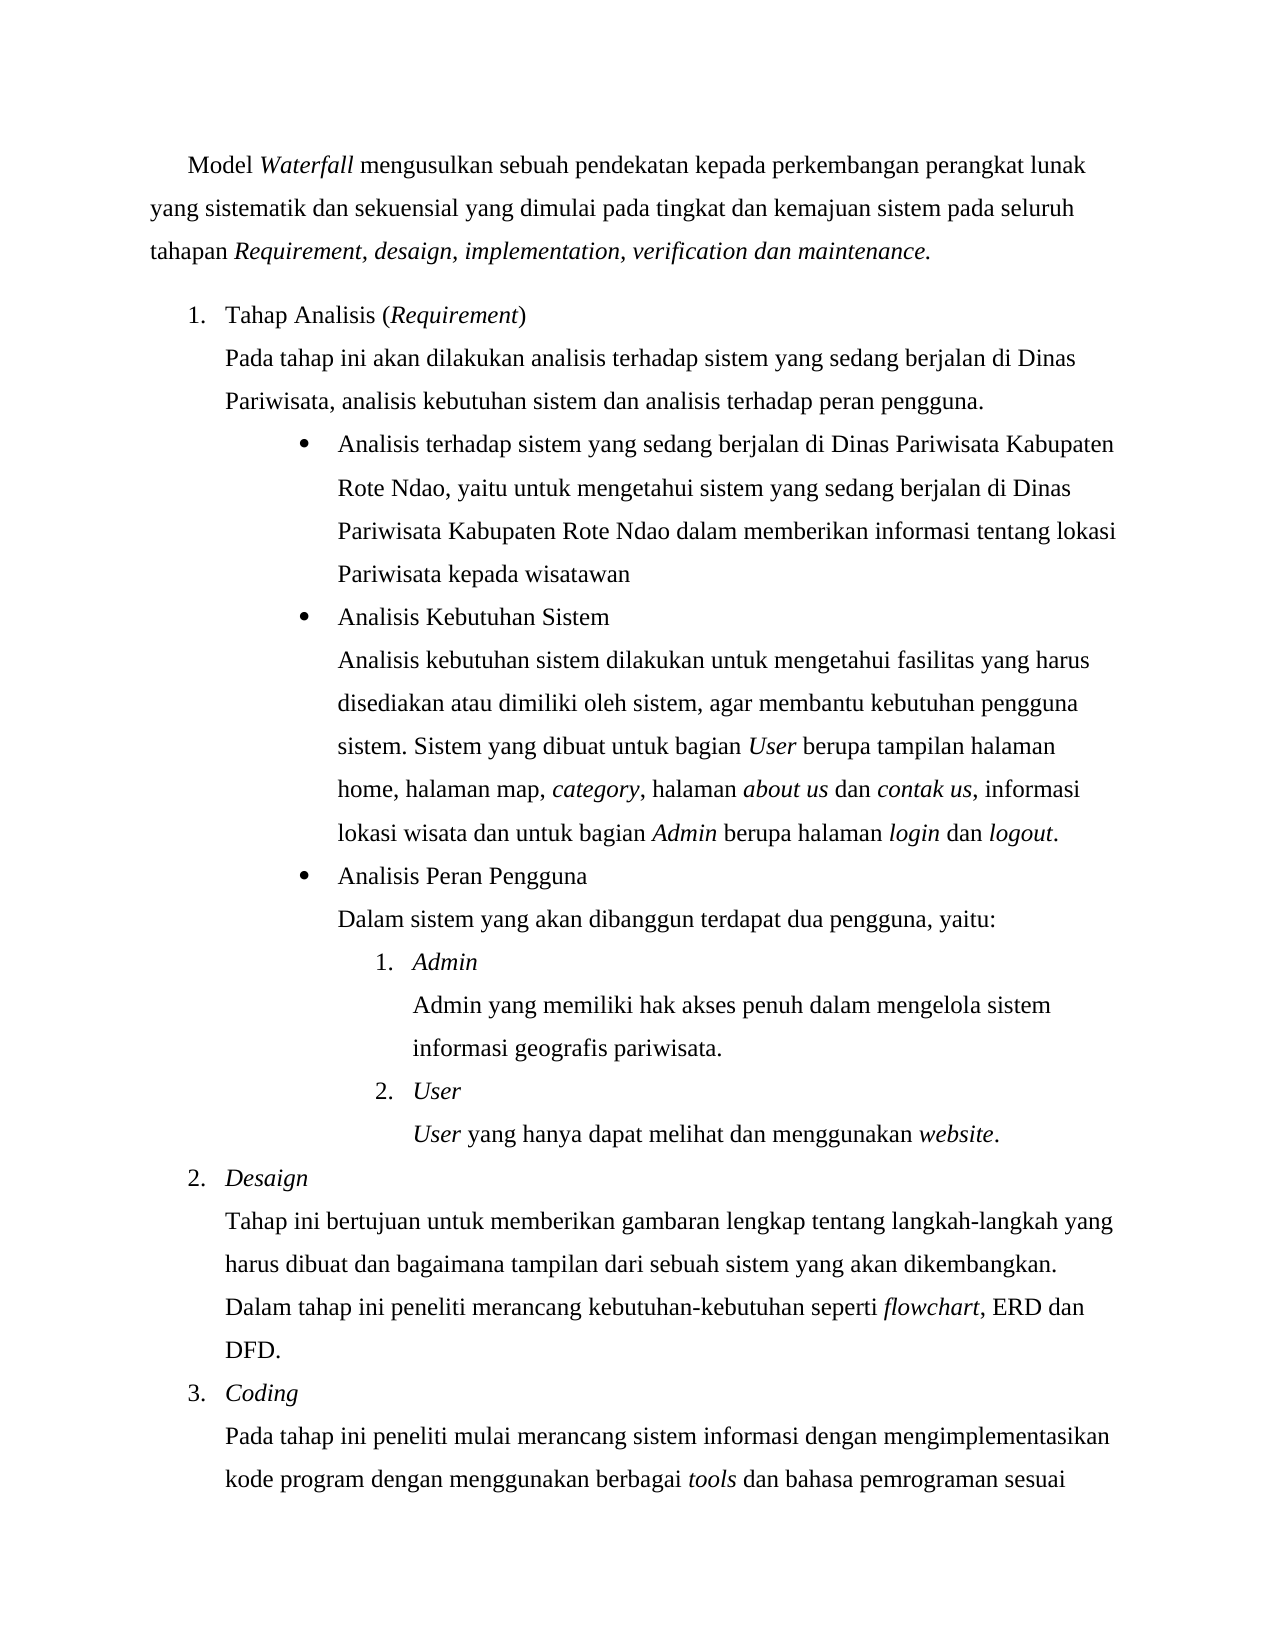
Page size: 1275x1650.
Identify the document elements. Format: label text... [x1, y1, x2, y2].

list Admin [375, 947, 1118, 976]
list Tahap Analisis (Requirement) [187, 300, 1125, 329]
list Analisis kebutuhan sistem dilakukan untuk mengetahui fasilitas yang harus disediakan atau dimiliki oleh sistem, agar membantu kebutuhan pengguna sistem. Sistem yang dibuat untuk bagian User berupa tampilan halaman home, halaman map, category, halaman about us dan contak us, informasi lokasi wisata dan untuk bagian Admin berupa halaman login dan logout. [337, 645, 1118, 846]
list Desaign [187, 1163, 1125, 1191]
list User [375, 1076, 1118, 1105]
list Analisis terhadap sistem yang sedang berjalan di Dinas Pariwisata Kabupaten Rote Ndao, yaitu untuk mengetahui sistem yang sedang berjalan di Dinas Pariwisata Kabupaten Rote Ndao dalam memberikan informasi tentang lokasi Pariwisata kepada wisatawan [300, 429, 1125, 588]
list Analisis Kebutuhan Sistem [300, 602, 1118, 631]
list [225, 1421, 1125, 1493]
list User yang hanya dapat melihat dan menggunakan website. [412, 1119, 1118, 1148]
text Model Waterfall mengusulkan sebuah pendekatan kepada perkembangan perangkat lunak yang sistematik dan sekuensial yang dimulai pada tingkat dan kemajuan sistem pada seluruh tahapan Requirement, desaign, implementation, verification dan maintenance. [150, 150, 1125, 265]
list Admin yang memiliki hak akses penuh dalam mengelola sistem informasi geografis pariwisata. [412, 990, 1118, 1062]
list Dalam sistem yang akan dibanggun terdapat dua pengguna, yaitu: [337, 904, 1118, 933]
list Analisis Peran Pengguna [300, 861, 1118, 889]
list Tahap ini bertujuan untuk memberikan gambaran lengkap tentang langkah-langkah yang harus dibuat dan bagaimana tampilan dari sebuah sistem yang akan dikembangkan. Dalam tahap ini peneliti merancang kebutuhan-kebutuhan seperti flowchart, ERD dan DFD. [225, 1206, 1125, 1364]
list Pada tahap ini akan dilakukan analisis terhadap sistem yang sedang berjalan di Dinas Pariwisata, analisis kebutuhan sistem dan analisis terhadap peran pengguna. [225, 343, 1125, 415]
list Coding [187, 1378, 1125, 1407]
